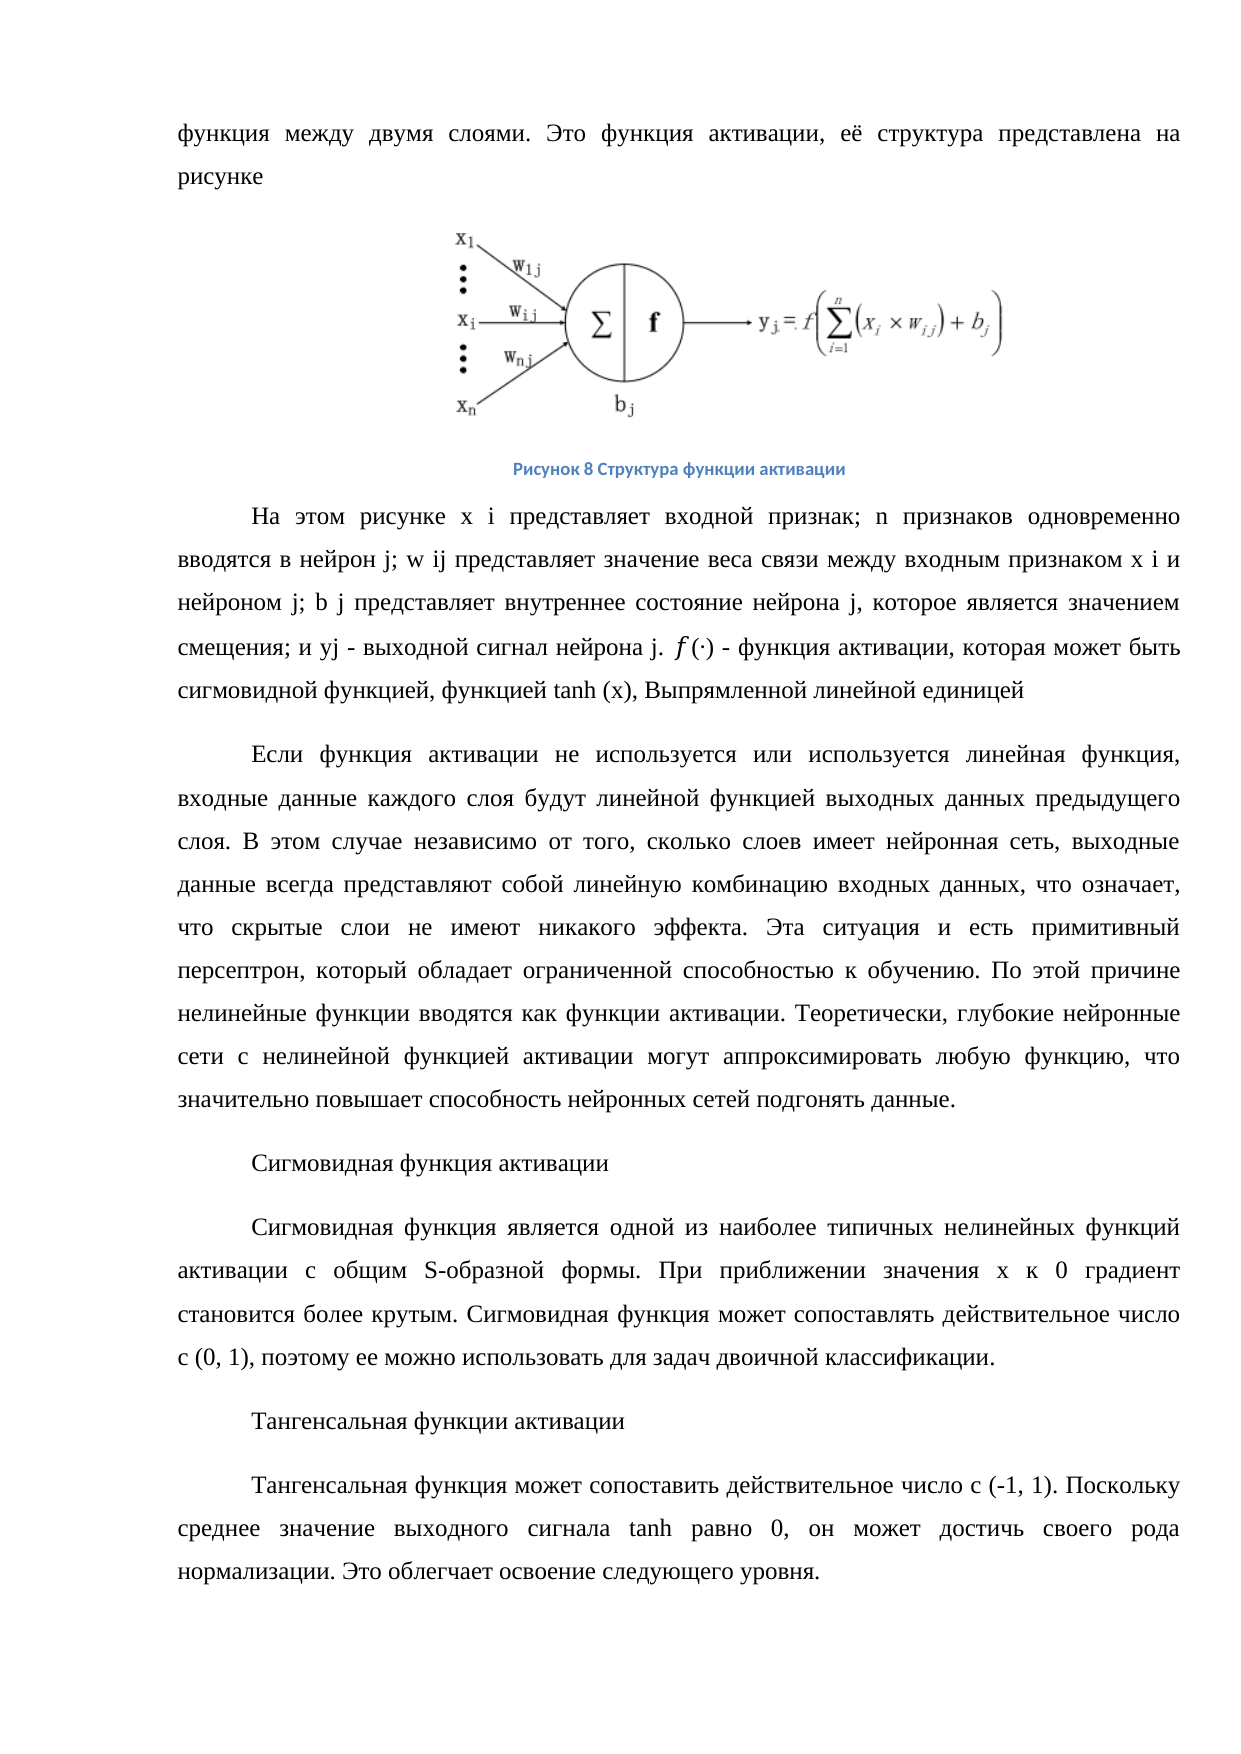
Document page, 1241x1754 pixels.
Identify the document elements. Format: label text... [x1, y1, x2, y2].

text Сигмовидная функция является одной из наиболее типичных нелинейных функций активации с общим S-образной формы. При приближении значения x к 0 градиент становится более крутым. Сигмовидная функция может сопоставлять действительное число с (0, 1), поэтому ее можно использовать для задач двоичной классификации. [177, 1212, 1181, 1371]
text На этом рисунке x i представляет входной признак; n признаков одновременно вводятся в нейрон j; w ij представляет значение веса связи между входным признаком x i и нейроном j; b j представляет внутреннее состояние нейрона j, которое является значением смещения; и yj - выходной сигнал нейрона j. 𝑓(∙) - функция активации, которая может быть сигмовидной функцией, функцией tanh (x), Выпрямленной линейной единицей [177, 501, 1181, 704]
picture [407, 225, 1025, 423]
text Тангенсальная функции активации [177, 1406, 1181, 1434]
text Если функция активации не используется или используется линейная функция, входные данные каждого слоя будут линейной функцией выходных данных предыдущего слоя. В этом случае независимо от того, сколько слоев имеет нейронная сеть, выходные данные всегда представляют собой линейную комбинацию входных данных, что означает, что скрытые слои не имеют никакого эффекта. Эта ситуация и есть примитивный персептрон, который обладает ограниченной способностью к обучению. По этой причине нелинейные функции вводятся как функции активации. Теоретически, глубокие нейронные сети с нелинейной функцией активации могут аппроксимировать любую функцию, что значительно повышает способность нейронных сетей подгонять данные. [177, 739, 1181, 1113]
text Сигмовидная функция активации [177, 1148, 1181, 1177]
text Тангенсальная функция может сопоставить действительное число с (-1, 1). Поскольку среднее значение выходного сигнала tanh равно 0, он может достичь своего рода нормализации. Это облегчает освоение следующего уровня. [177, 1470, 1181, 1585]
